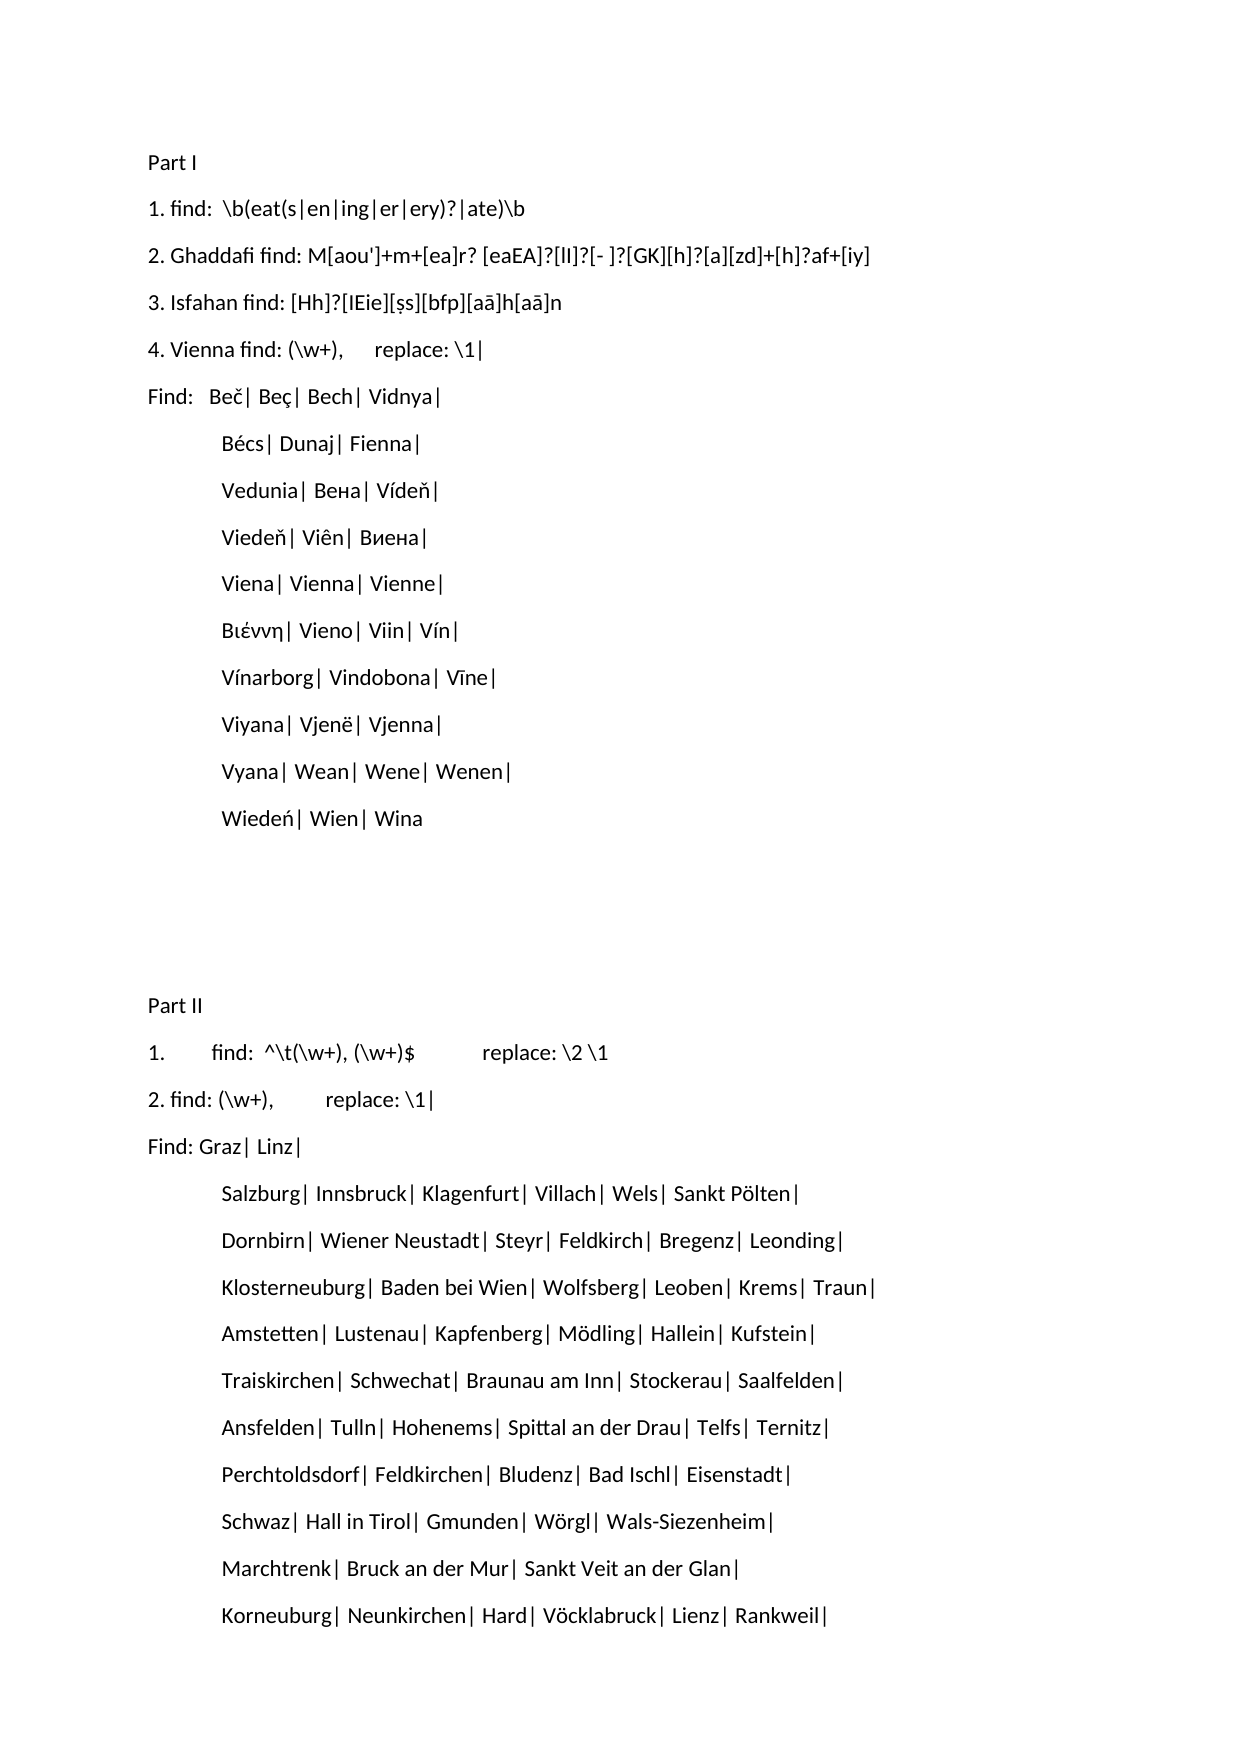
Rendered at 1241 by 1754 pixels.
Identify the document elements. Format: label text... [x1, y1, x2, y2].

text Viedeň| Viên| Виена| [148, 523, 1093, 551]
text Korneuburg| Neunkirchen| Hard| Vöcklabruck| Lienz| Rankweil| [148, 1601, 1093, 1629]
text Wiedeń| Wien| Wina [148, 804, 1093, 832]
text 3. Isfahan find: [Hh]?[IEie][ṣs][bfp][aā]h[aā]n [148, 288, 1093, 316]
text 1. find: ^\t(\w+), (\w+)$ replace: \2 \1 [148, 1038, 1093, 1066]
text Traiskirchen| Schwechat| Braunau am Inn| Stockerau| Saalfelden| [148, 1366, 1093, 1394]
text Dornbirn| Wiener Neustadt| Steyr| Feldkirch| Bregenz| Leonding| [148, 1226, 1093, 1254]
text 2. Ghaddafi find: M[aou']+m+[ea]r? [eaEA]?[lI]?[- ]?[GK][h]?[a][zd]+[h]?af+[iy] [148, 241, 1093, 269]
text Viena| Vienna| Vienne| [148, 569, 1093, 597]
text 2. find: (\w+), replace: \1| [148, 1085, 1093, 1113]
text Klosterneuburg| Baden bei Wien| Wolfsberg| Leoben| Krems| Traun| [148, 1273, 1093, 1301]
text Perchtoldsdorf| Feldkirchen| Bludenz| Bad Ischl| Eisenstadt| [148, 1460, 1093, 1488]
text Find: Beč| Beç| Bech| Vidnya| [148, 382, 1093, 410]
text Vínarborg| Vindobona| Vīne| [148, 663, 1093, 691]
text Marchtrenk| Bruck an der Mur| Sankt Veit an der Glan| [148, 1554, 1093, 1582]
text Βιέννη| Vieno| Viin| Vín| [148, 616, 1093, 644]
text Bécs| Dunaj| Fienna| [148, 429, 1093, 457]
text Ansfelden| Tulln| Hohenems| Spittal an der Drau| Telfs| Ternitz| [148, 1413, 1093, 1441]
text Vedunia| Вена| Vídeň| [148, 476, 1093, 504]
text Part I [148, 148, 1093, 176]
text Salzburg| Innsbruck| Klagenfurt| Villach| Wels| Sankt Pölten| [148, 1179, 1093, 1207]
text Amstetten| Lustenau| Kapfenberg| Mödling| Hallein| Kufstein| [148, 1319, 1093, 1347]
text Part II [148, 991, 1093, 1019]
text Schwaz| Hall in Tirol| Gmunden| Wörgl| Wals-Siezenheim| [148, 1507, 1093, 1535]
text 4. Vienna find: (\w+), replace: \1| [148, 335, 1093, 363]
text Viyana| Vjenë| Vjenna| [148, 710, 1093, 738]
text Vyana| Wean| Wene| Wenen| [148, 757, 1093, 785]
text Find: Graz| Linz| [148, 1132, 1093, 1160]
text 1. find: \b(eat(s|en|ing|er|ery)?|ate)\b [148, 194, 1093, 222]
